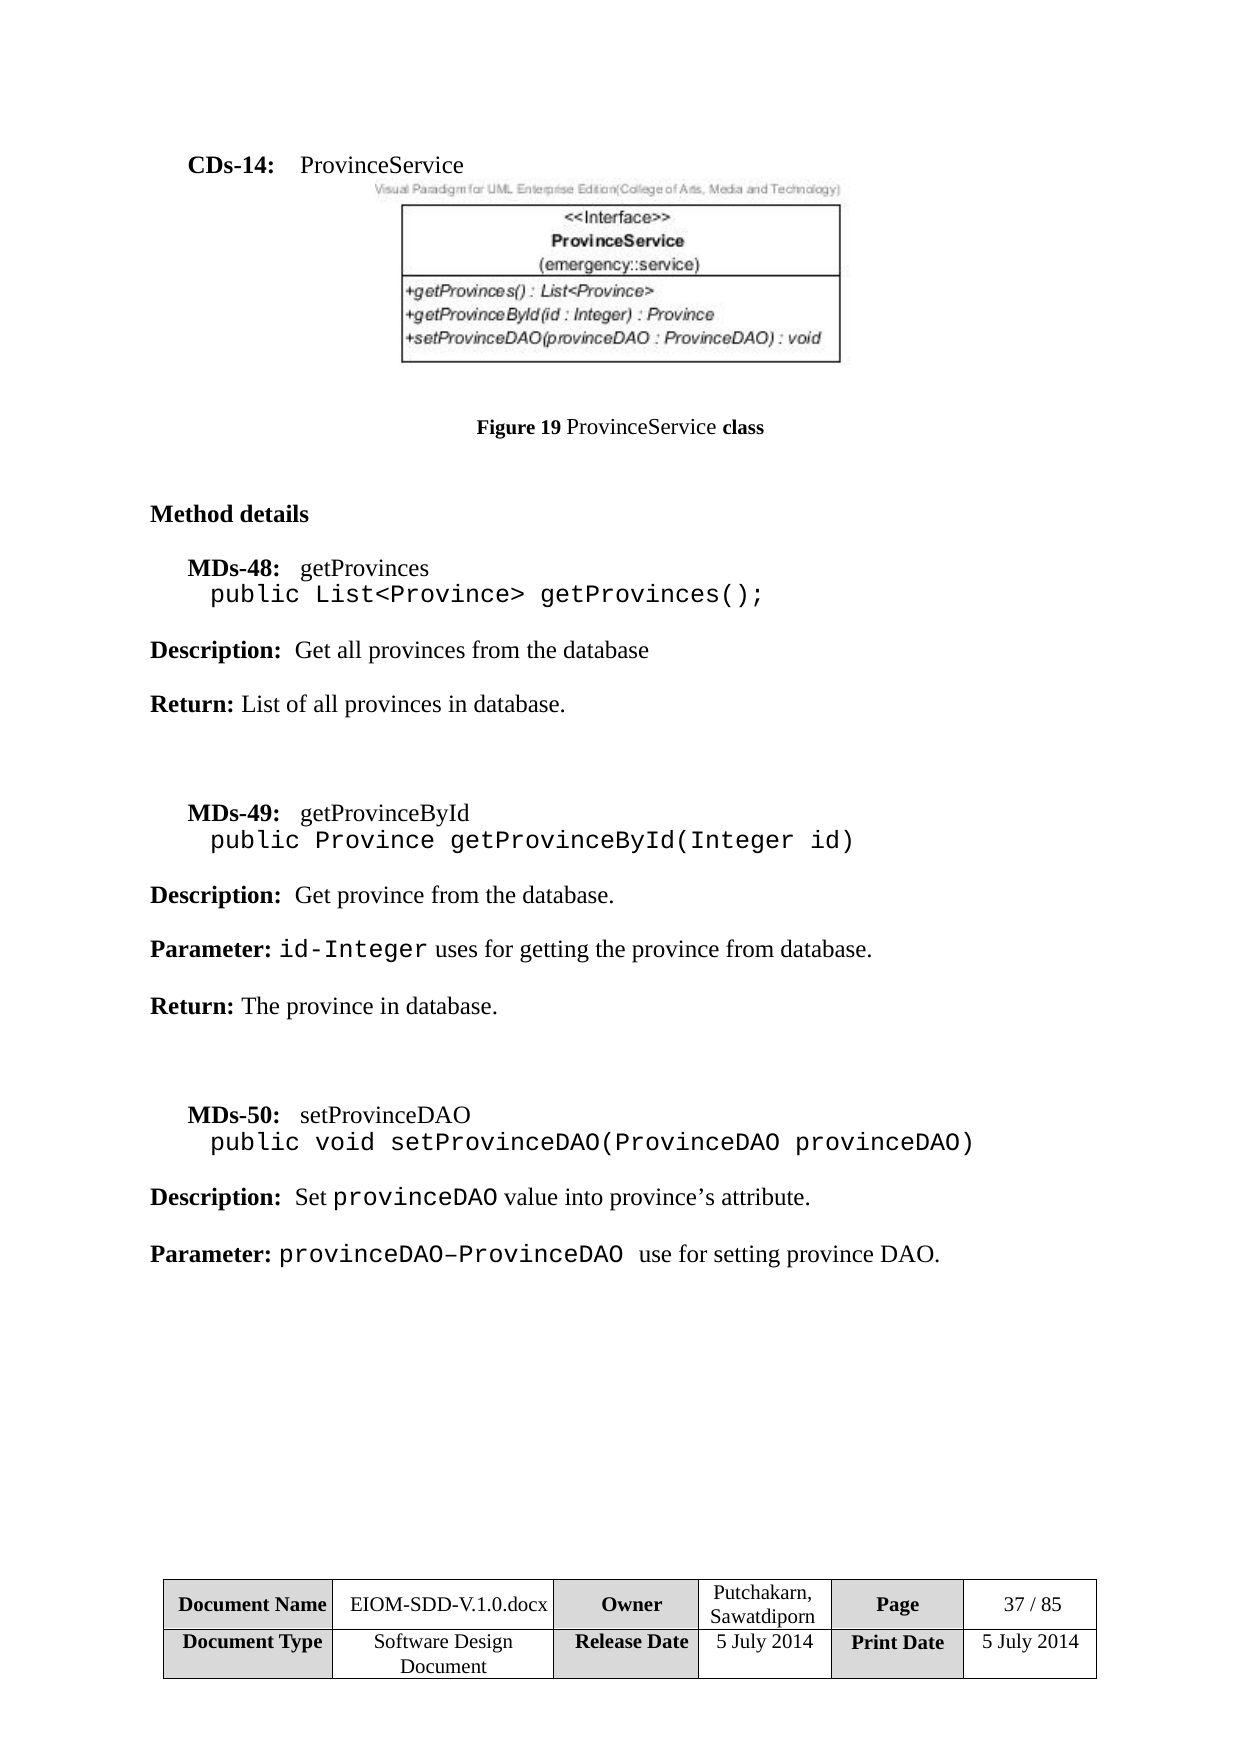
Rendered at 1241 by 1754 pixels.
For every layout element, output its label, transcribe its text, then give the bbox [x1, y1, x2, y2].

text Description: Get all provinces from the database [150, 635, 1090, 664]
list getProvinces [187, 553, 1090, 582]
text Description: Set provinceDAO value into province’s attribute. [150, 1182, 1090, 1213]
text Figure 19 ProvinceService class [150, 413, 1090, 439]
list getProvinceById [187, 798, 1090, 827]
picture [375, 178, 866, 388]
text Parameter: provinceDAO–ProvinceDAO use for setting province DAO. [150, 1239, 1090, 1269]
text public void setProvinceDAO(ProvinceDAO provinceDAO) [150, 1129, 1090, 1157]
list ProvinceService [187, 150, 1090, 179]
text public List<Province> getProvinces(); [150, 582, 1090, 610]
text public Province getProvinceById(Integer id) [150, 827, 1090, 856]
list setProvinceDAO [187, 1100, 1090, 1129]
text Return: List of all provinces in database. [150, 689, 1090, 718]
text Return: The province in database. [150, 991, 1090, 1019]
text Description: Get province from the database. [150, 881, 1090, 909]
text Method details [150, 499, 1090, 528]
text Parameter: id-Integer uses for getting the province from database. [150, 934, 1090, 965]
